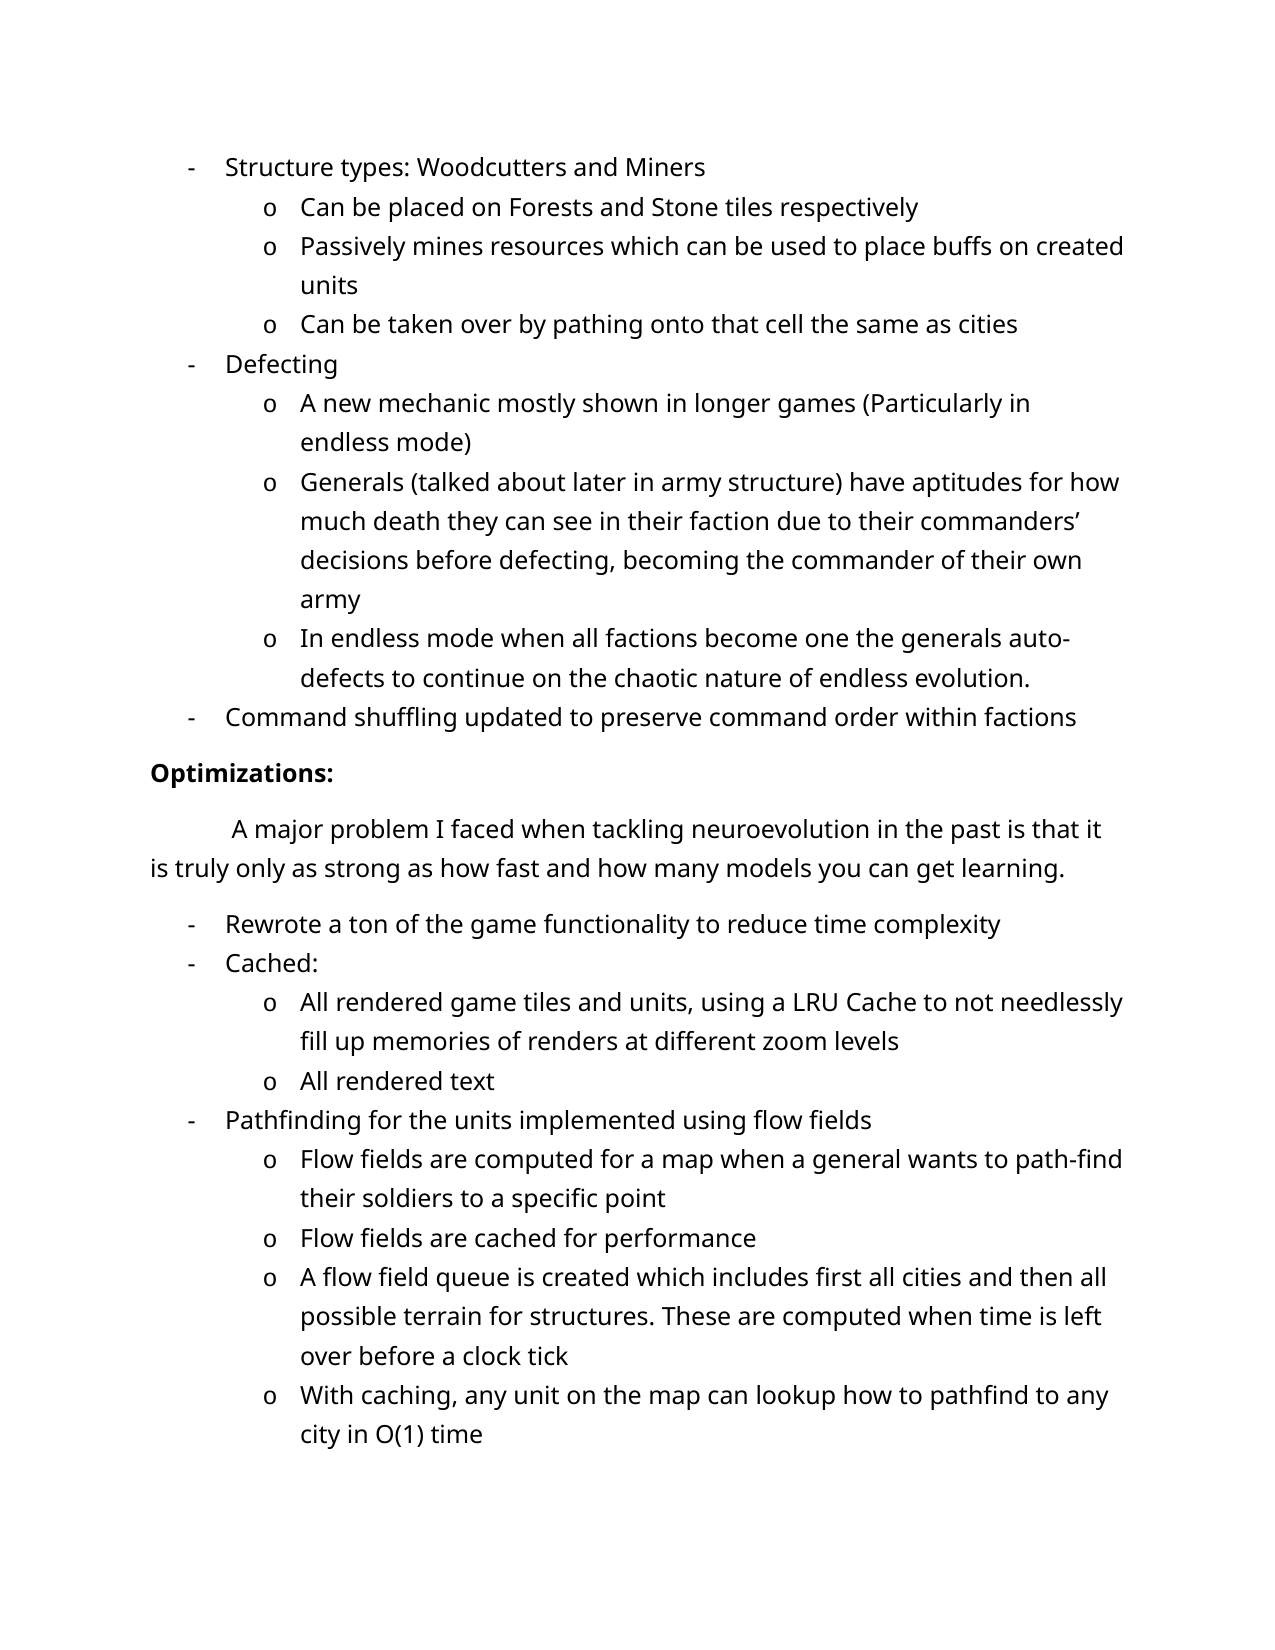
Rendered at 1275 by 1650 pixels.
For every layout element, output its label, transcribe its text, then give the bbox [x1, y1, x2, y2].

list A new mechanic mostly shown in longer games (Particularly in endless mode) [262, 386, 1125, 459]
list Can be placed on Forests and Stone tiles respectively [262, 189, 1125, 223]
list All rendered game tiles and units, using a LRU Cache to not needlessly fill up memories of renders at different zoom levels [262, 984, 1125, 1058]
list Can be taken over by pathing onto that cell the same as cities [262, 307, 1125, 341]
list Defecting [187, 346, 1125, 381]
list Flow fields are cached for performance [262, 1220, 1125, 1254]
list Flow fields are computed for a map when a general wants to path-find their soldiers to a specific point [262, 1142, 1125, 1215]
list Command shuffling updated to preserve command order within factions [187, 699, 1125, 734]
list Passively mines resources which can be used to place buffs on created units [262, 228, 1125, 302]
list Rewrote a ton of the game functionality to reduce time complexity [187, 906, 1125, 940]
list Generals (talked about later in army structure) have aptitudes for how much death they can see in their faction due to their commanders’ decisions before defecting, becoming the commander of their own army [262, 464, 1125, 616]
list Pathfinding for the units implemented using flow fields [187, 1102, 1125, 1137]
list All rendered text [262, 1063, 1125, 1097]
list In endless mode when all factions become one the generals auto-defects to continue on the chaotic nature of endless evolution. [262, 621, 1125, 694]
list Cached: [187, 945, 1125, 979]
list With caching, any unit on the map can lookup how to pathfind to any city in O(1) time [262, 1377, 1125, 1451]
text A major problem I faced when tackling neuroevolution in the past is that it is truly only as strong as how fast and how many models you can get learning. [150, 811, 1125, 884]
list A flow field queue is created which includes first all cities and then all possible terrain for structures. These are computed when time is left over before a clock tick [262, 1259, 1125, 1372]
list Structure types: Woodcutters and Miners [187, 150, 1125, 184]
text Optimizations: [150, 755, 1125, 789]
